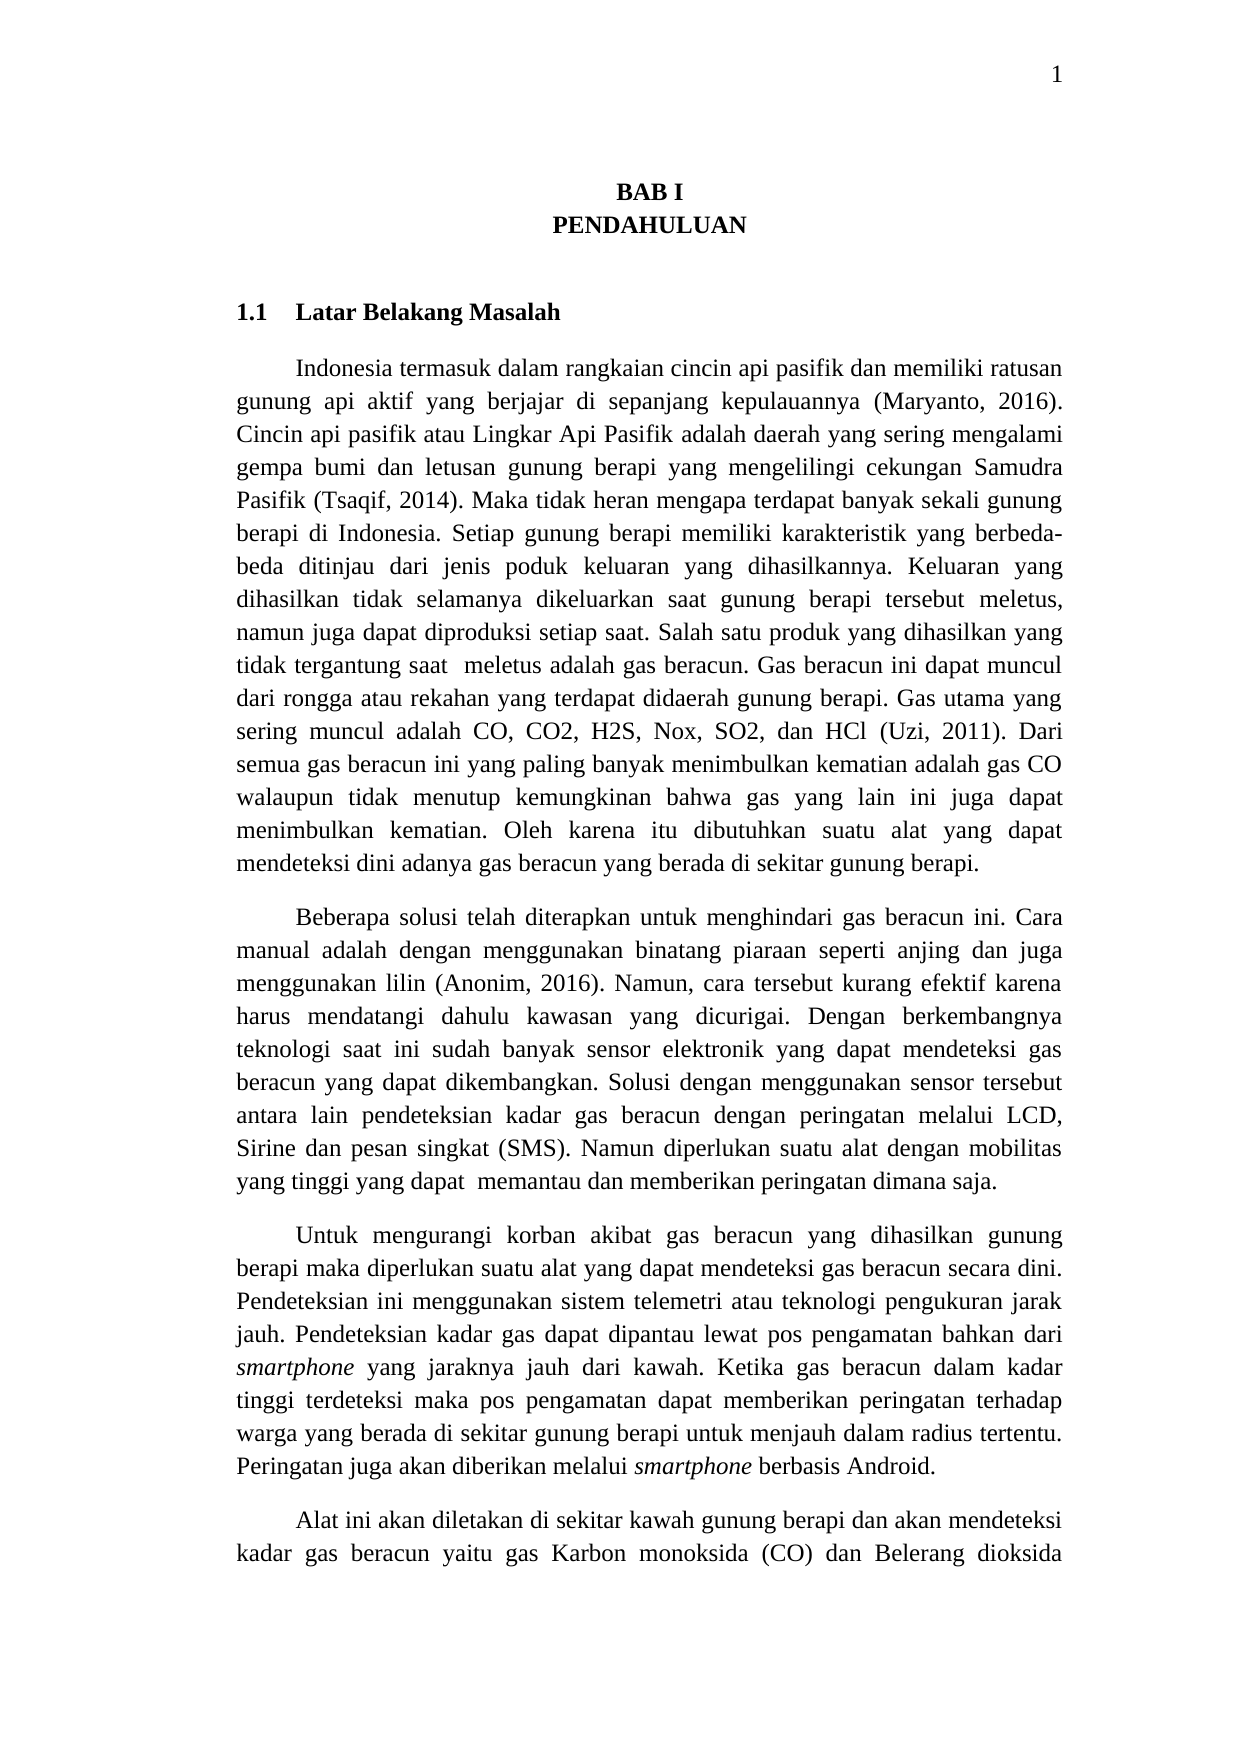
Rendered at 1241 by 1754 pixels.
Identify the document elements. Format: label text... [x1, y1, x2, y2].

text Untuk mengurangi korban akibat gas beracun yang dihasilkan gunung berapi maka diperlukan suatu alat yang dapat mendeteksi gas beracun secara dini. Pendeteksian ini menggunakan sistem telemetri atau teknologi pengukuran jarak jauh. Pendeteksian kadar gas dapat dipantau lewat pos pengamatan bahkan dari smartphone yang jaraknya jauh dari kawah. Ketika gas beracun dalam kadar tinggi terdeteksi maka pos pengamatan dapat memberikan peringatan terhadap warga yang berada di sekitar gunung berapi untuk menjauh dalam radius tertentu. Peringatan juga akan diberikan melalui smartphone berbasis Android. [236, 1220, 1063, 1480]
text Indonesia termasuk dalam rangkaian cincin api pasifik dan memiliki ratusan gunung api aktif yang berjajar di sepanjang kepulauannya (Maryanto, 2016). Cincin api pasifik atau Lingkar Api Pasifik adalah daerah yang sering mengalami gempa bumi dan letusan gunung berapi yang mengelilingi cekungan Samudra Pasifik (Tsaqif, 2014). Maka tidak heran mengapa terdapat banyak sekali gunung berapi di Indonesia. Setiap gunung berapi memiliki karakteristik yang berbeda-beda ditinjau dari jenis poduk keluaran yang dihasilkannya. Keluaran yang dihasilkan tidak selamanya dikeluarkan saat gunung berapi tersebut meletus, namun juga dapat diproduksi setiap saat. Salah satu produk yang dihasilkan yang tidak tergantung saat meletus adalah gas beracun. Gas beracun ini dapat muncul dari rongga atau rekahan yang terdapat didaerah gunung berapi. Gas utama yang sering muncul adalah CO, CO2, H2S, Nox, SO2, dan HCl (Uzi, 2011). Dari semua gas beracun ini yang paling banyak menimbulkan kematian adalah gas CO walaupun tidak menutup kemungkinan bahwa gas yang lain ini juga dapat menimbulkan kematian. Oleh karena itu dibutuhkan suatu alat yang dapat mendeteksi dini adanya gas beracun yang berada di sekitar gunung berapi. [236, 353, 1063, 877]
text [236, 1505, 1063, 1567]
subtitle BAB I PENDAHULUAN [236, 177, 1063, 239]
text Beberapa solusi telah diterapkan untuk menghindari gas beracun ini. Cara manual adalah dengan menggunakan binatang piaraan seperti anjing dan juga menggunakan lilin (Anonim, 2016). Namun, cara tersebut kurang efektif karena harus mendatangi dahulu kawasan yang dicurigai. Dengan berkembangnya teknologi saat ini sudah banyak sensor elektronik yang dapat mendeteksi gas beracun yang dapat dikembangkan. Solusi dengan menggunakan sensor tersebut antara lain pendeteksian kadar gas beracun dengan peringatan melalui LCD, Sirine dan pesan singkat (SMS). Namun diperlukan suatu alat dengan mobilitas yang tinggi yang dapat memantau dan memberikan peringatan dimana saja. [236, 902, 1063, 1195]
subtitle Latar Belakang Masalah [236, 297, 1063, 326]
